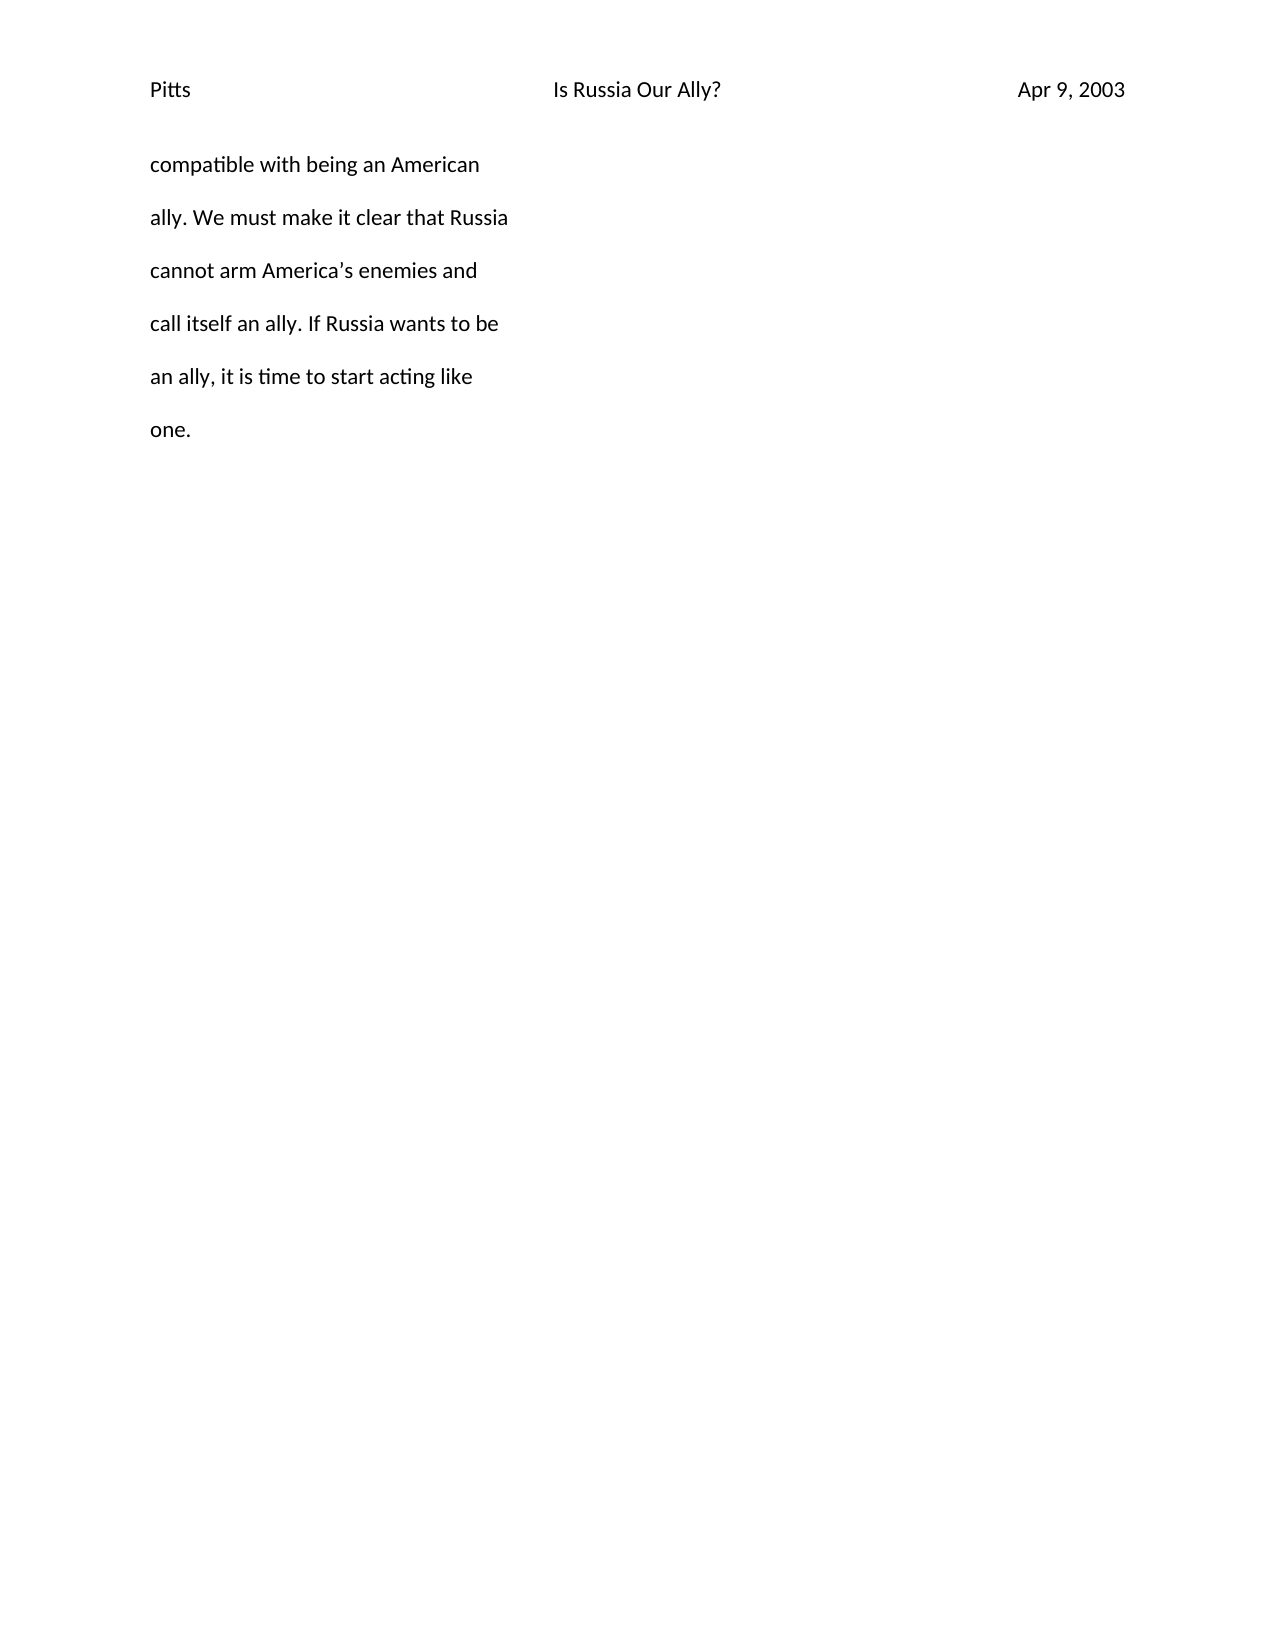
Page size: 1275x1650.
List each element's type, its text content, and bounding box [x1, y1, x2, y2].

text cannot arm America’s enemies and [150, 256, 1125, 284]
text compatible with being an American [150, 150, 1125, 178]
text one. [150, 415, 1125, 443]
text an ally, it is time to start acting like [150, 362, 1125, 390]
text call itself an ally. If Russia wants to be [150, 309, 1125, 337]
text ally. We must make it clear that Russia [150, 203, 1125, 231]
